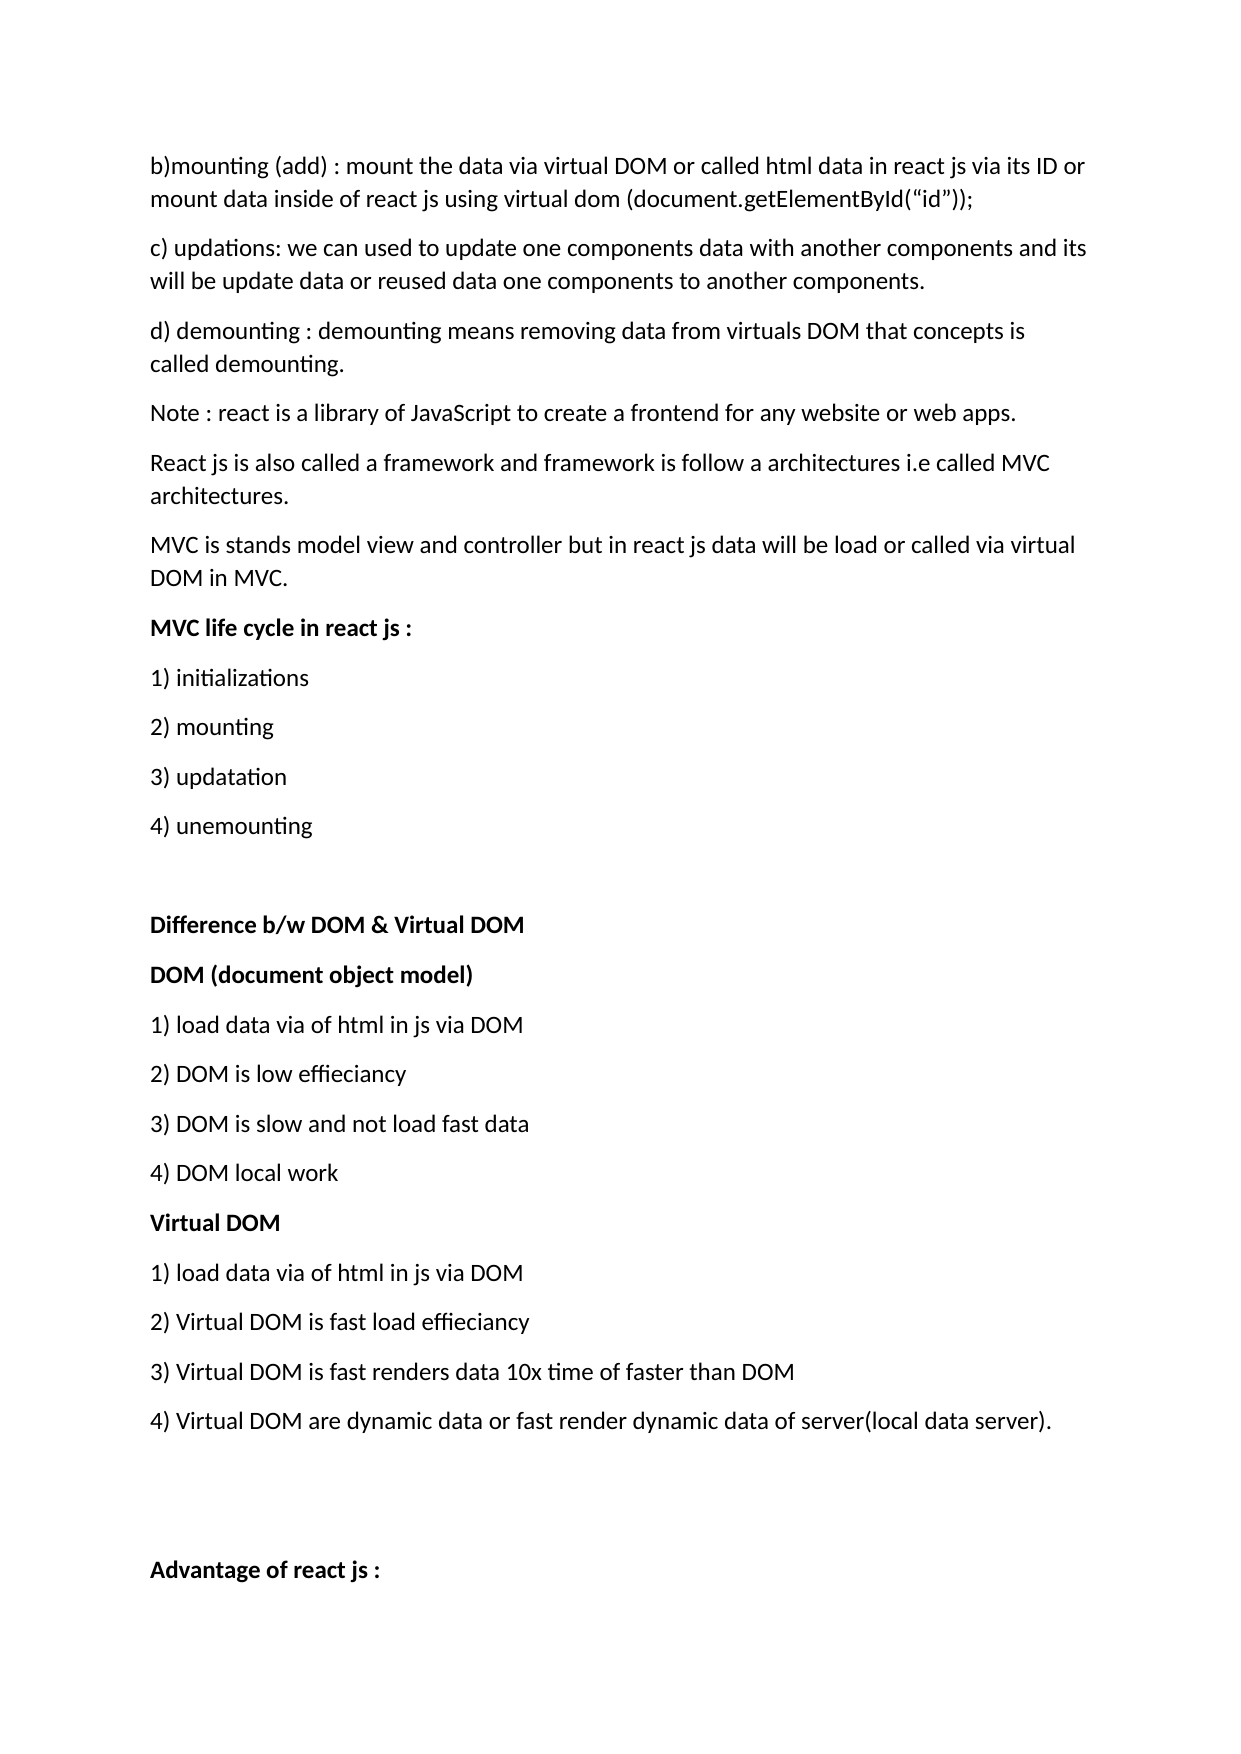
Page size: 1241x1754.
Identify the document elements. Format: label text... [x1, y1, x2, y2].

text MVC is stands model view and controller but in react js data will be load or called via virtual DOM in MVC. [150, 529, 1090, 593]
text 4) DOM local work [150, 1157, 1090, 1188]
text 2) DOM is low effieciancy [150, 1058, 1090, 1089]
text d) demounting : demounting means removing data from virtuals DOM that concepts is called demounting. [150, 315, 1090, 378]
text c) updations: we can used to update one components data with another components and its will be update data or reused data one components to another components. [150, 232, 1090, 296]
text 3) DOM is slow and not load fast data [150, 1108, 1090, 1138]
text 1) initializations [150, 662, 1090, 692]
text 3) updatation [150, 761, 1090, 791]
text 1) load data via of html in js via DOM [150, 1009, 1090, 1039]
text React js is also called a framework and framework is follow a architectures i.e called MVC architectures. [150, 447, 1090, 511]
text Difference b/w DOM & Virtual DOM [150, 909, 1090, 940]
text 4) Virtual DOM are dynamic data or fast render dynamic data of server(local data server). [150, 1405, 1090, 1436]
text Virtual DOM [150, 1207, 1090, 1238]
text Note : react is a library of JavaScript to create a frontend for any website or web apps. [150, 397, 1090, 428]
text 2) mounting [150, 711, 1090, 742]
text MVC life cycle in react js : [150, 612, 1090, 643]
text Advantage of react js : [150, 1554, 1090, 1585]
text b)mounting (add) : mount the data via virtual DOM or called html data in react js via its ID or mount data inside of react js using virtual dom (document.getElementById(“id”)); [150, 150, 1090, 213]
text 1) load data via of html in js via DOM [150, 1257, 1090, 1287]
text 3) Virtual DOM is fast renders data 10x time of faster than DOM [150, 1356, 1090, 1386]
text 2) Virtual DOM is fast load effieciancy [150, 1306, 1090, 1337]
text DOM (document object model) [150, 959, 1090, 990]
text 4) unemounting [150, 810, 1090, 841]
